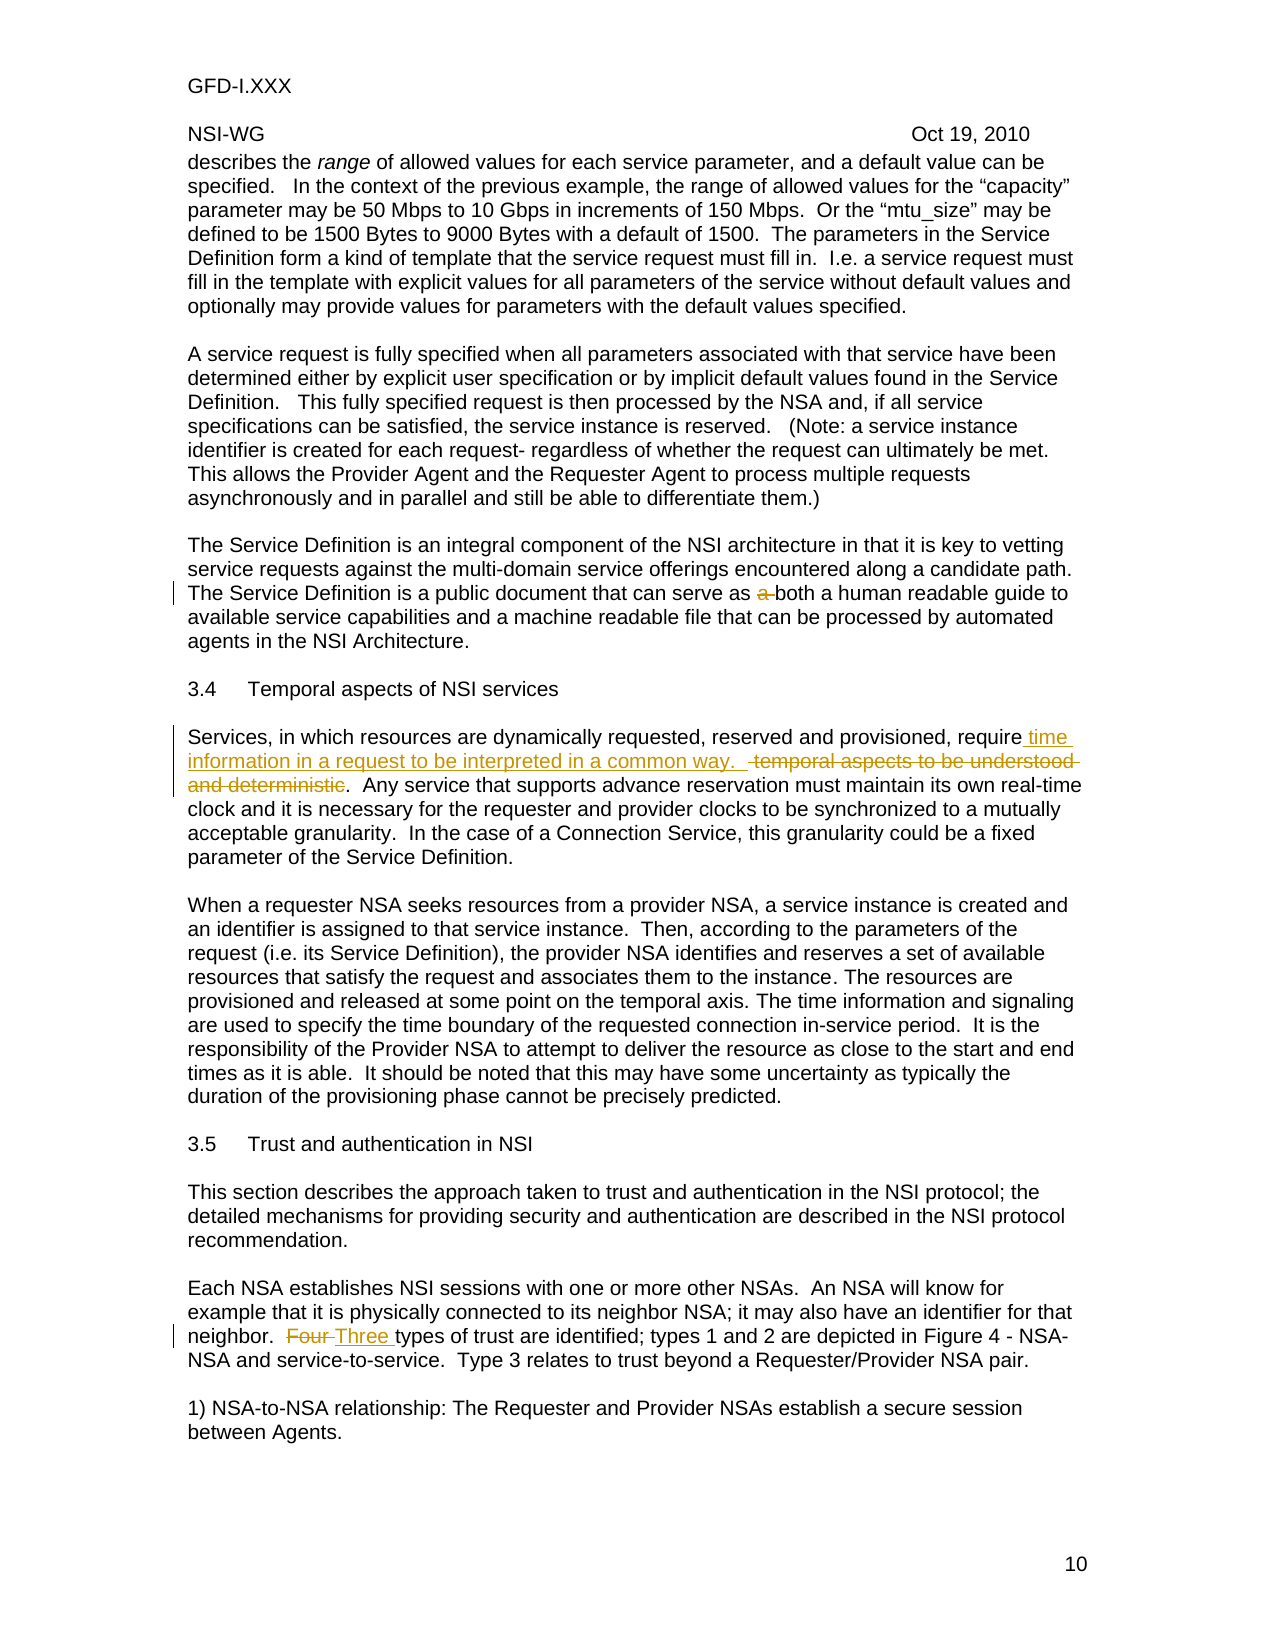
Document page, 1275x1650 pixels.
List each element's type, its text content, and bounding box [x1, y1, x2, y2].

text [187, 150, 1087, 318]
text When a requester NSA seeks resources from a provider NSA, a service instance is created and an identifier is assigned to that service instance. Then, according to the parameters of the request (i.e. its Service Definition), the provider NSA identifies and reserves a set of available resources that satisfy the request and associates them to the instance. The resources are provisioned and released at some point on the temporal axis. The time information and signaling are used to specify the time boundary of the requested connection in-service period. It is the responsibility of the Provider NSA to attempt to deliver the resource as close to the start and end times as it is able. It should be noted that this may have some uncertainty as typically the duration of the provisioning phase cannot be precisely predicted. [187, 893, 1087, 1108]
text 1) NSA-to-NSA relationship: The Requester and Provider NSAs establish a secure session between Agents. [187, 1396, 1087, 1444]
text This section describes the approach taken to trust and authentication in the NSI protocol; the detailed mechanisms for providing security and authentication are described in the NSI protocol recommendation. [187, 1180, 1087, 1252]
subtitle Trust and authentication in NSI [187, 1132, 1087, 1156]
text The Service Definition is a public document that can serve as both a human readable guide to available service capabilities and a machine readable file that can be processed by automated agents in the NSI Architecture. [187, 581, 1087, 653]
text Services, in which resources are dynamically requested, reserved and provisioned, require. Any service that supports advance reservation must maintain its own real-time clock and it is necessary for the requester and provider clocks to be synchronized to a mutually acceptable granularity. In the case of a Connection Service, this granularity could be a fixed parameter of the Service Definition. [187, 725, 1087, 869]
text Each NSA establishes NSI sessions with one or more other NSAs. An NSA will know for example that it is physically connected to its neighbor NSA; it may also have an identifier for that neighbor. types of trust are identified; types 1 and 2 are depicted in Figure 4 - NSA-NSA and service-to-service. Type 3 relates to trust beyond a Requester/Provider NSA pair. [187, 1276, 1087, 1372]
text The Service Definition is an integral component of the NSI architecture in that it is key to vetting service requests against the multi-domain service offerings encountered along a candidate path. [187, 533, 1087, 581]
text A service request is fully specified when all parameters associated with that service have been determined either by explicit user specification or by implicit default values found in the Service Definition. This fully specified request is then processed by the NSA and, if all service specifications can be satisfied, the service instance is reserved. (Note: a service instance identifier is created for each request- regardless of whether the request can ultimately be met. This allows the Provider Agent and the Requester Agent to process multiple requests asynchronously and in parallel and still be able to differentiate them.) [187, 342, 1087, 509]
subtitle Temporal aspects of NSI services [187, 677, 1087, 701]
